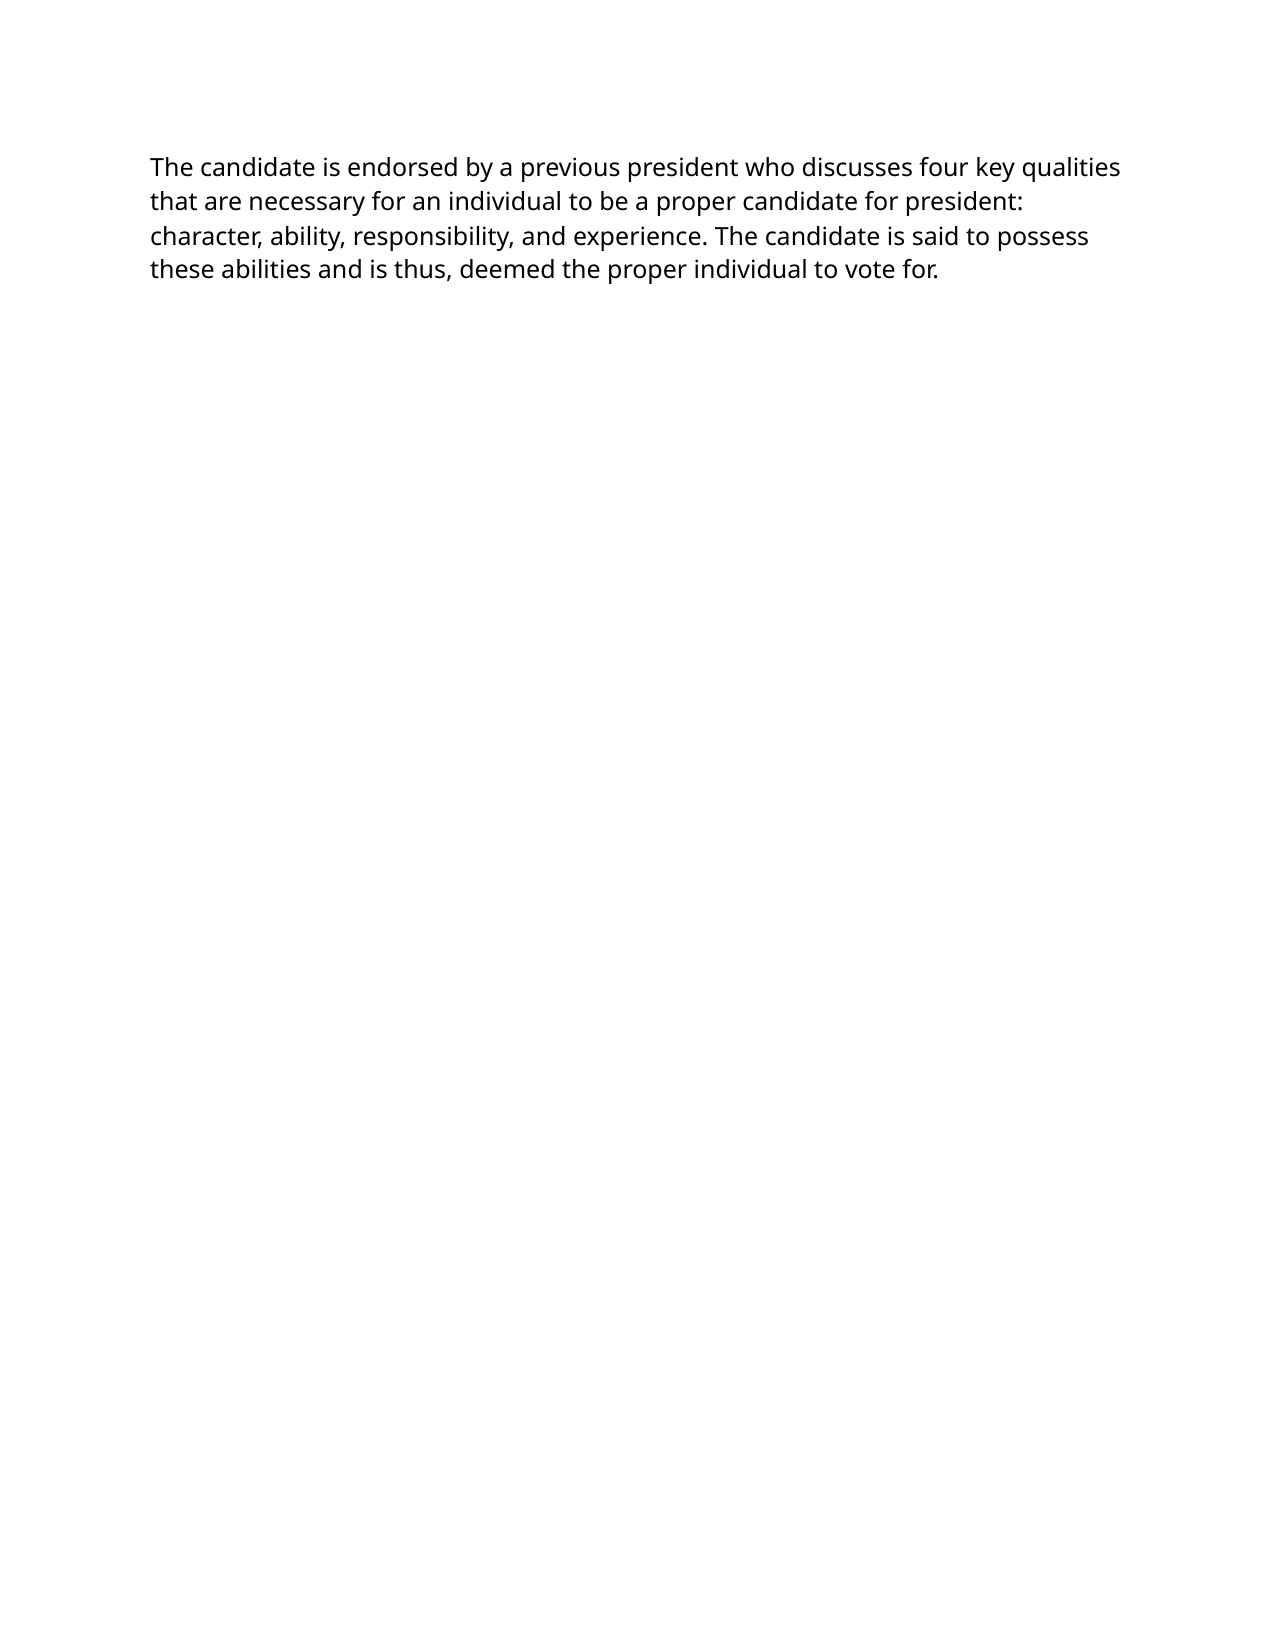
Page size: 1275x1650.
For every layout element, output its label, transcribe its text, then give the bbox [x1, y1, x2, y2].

text The candidate is endorsed by a previous president who discusses four key qualities that are necessary for an individual to be a proper candidate for president: character, ability, responsibility, and experience. The candidate is said to possess these abilities and is thus, deemed the proper individual to vote for. [150, 150, 1125, 286]
